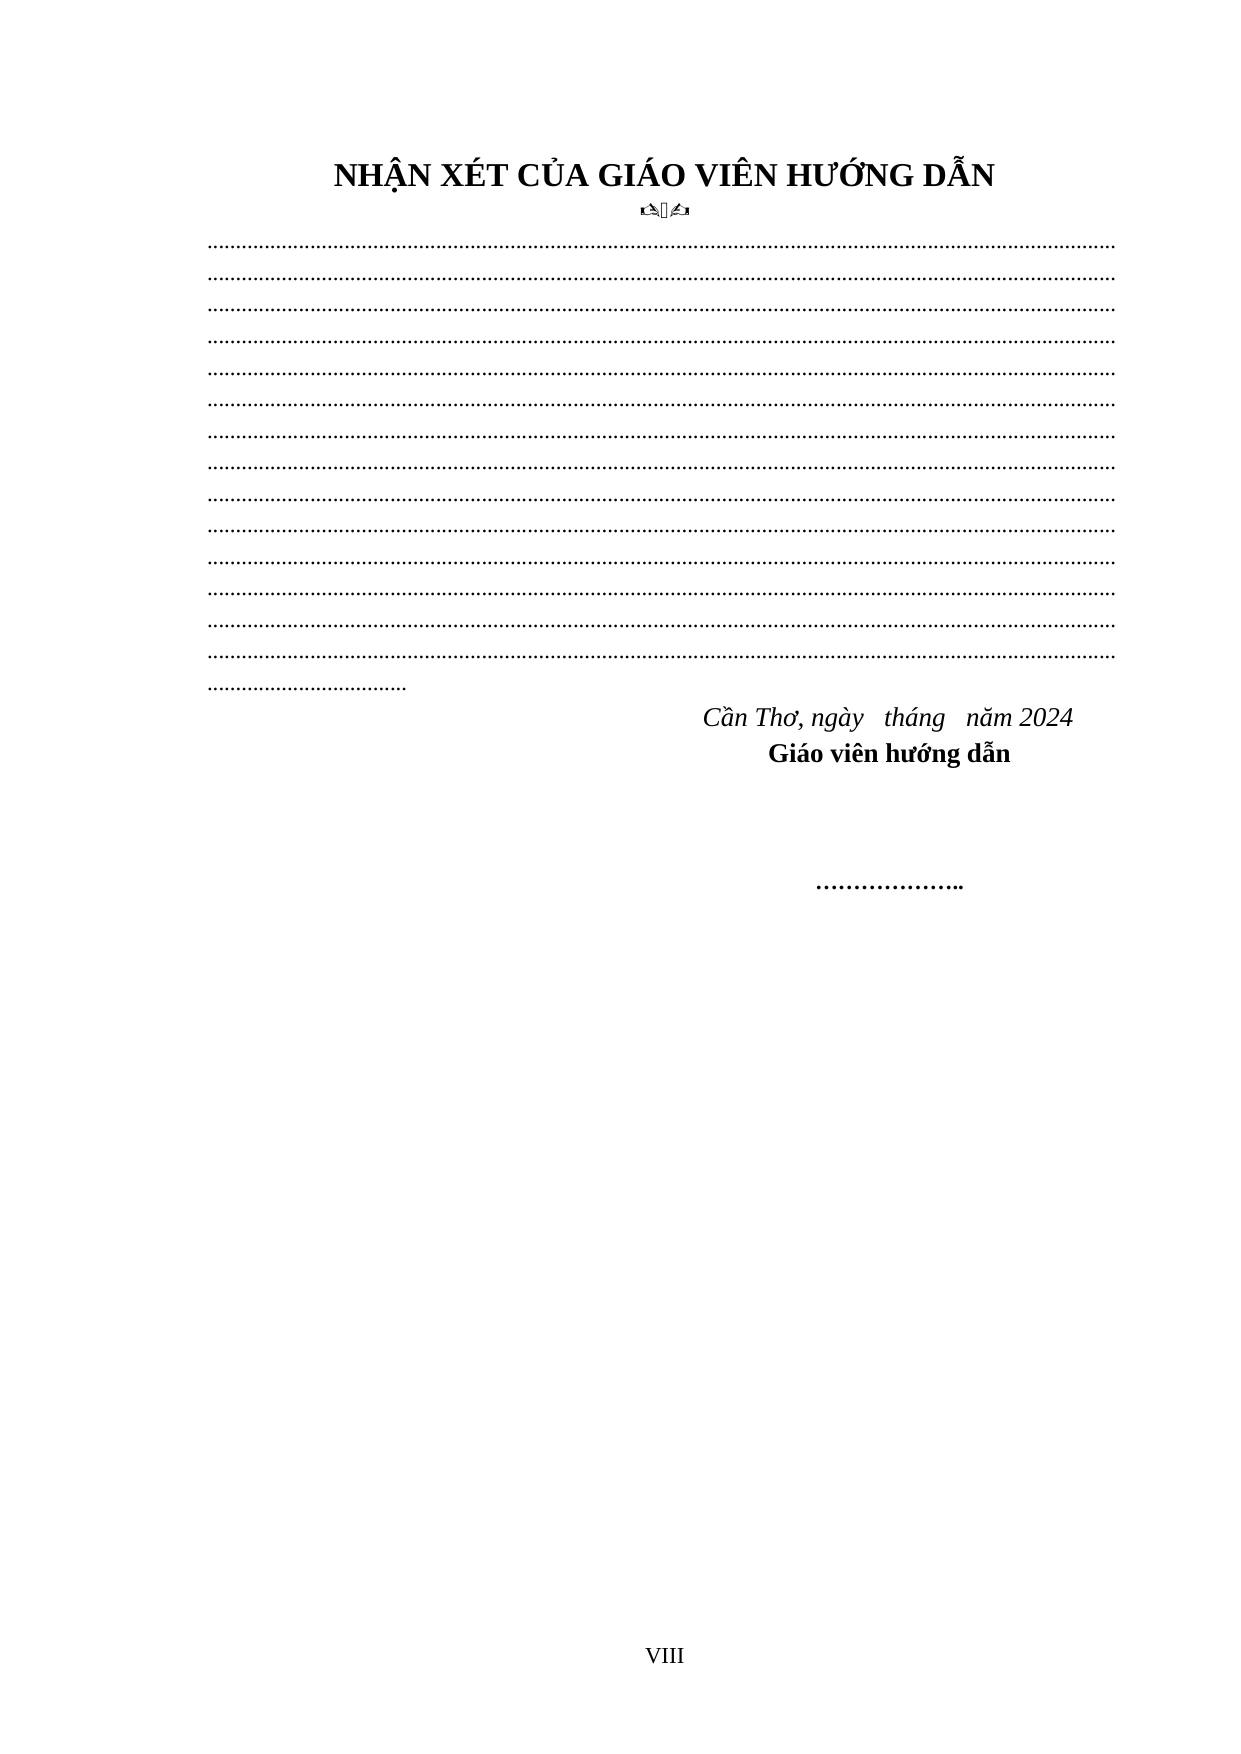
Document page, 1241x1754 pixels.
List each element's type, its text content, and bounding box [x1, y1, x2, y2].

text ..................................................................................................................................................................................................................................................................................................................................................................................................................................................................................................................................................................................................................................................................................................................................................................................................................................................................................................................................................................................................................................................................................................................................................................................................................................................................................................................................................................................................................................................................................................................................................................................................................................................................................................................................................................................................................................................................................................................................................................................................................................................................................................................................................................................................................................................................................................................................................... [207, 227, 1122, 696]
subtitle NHẬN XÉT CỦA GIÁO VIÊN HƯỚNG DẪN [207, 156, 1122, 194]
table_cell ……………….. [656, 774, 1122, 900]
table_header Cần Thơ, ngày tháng năm 2024 [656, 701, 1122, 737]
table_cell Giáo viên hướng dẫn [656, 737, 1122, 773]
